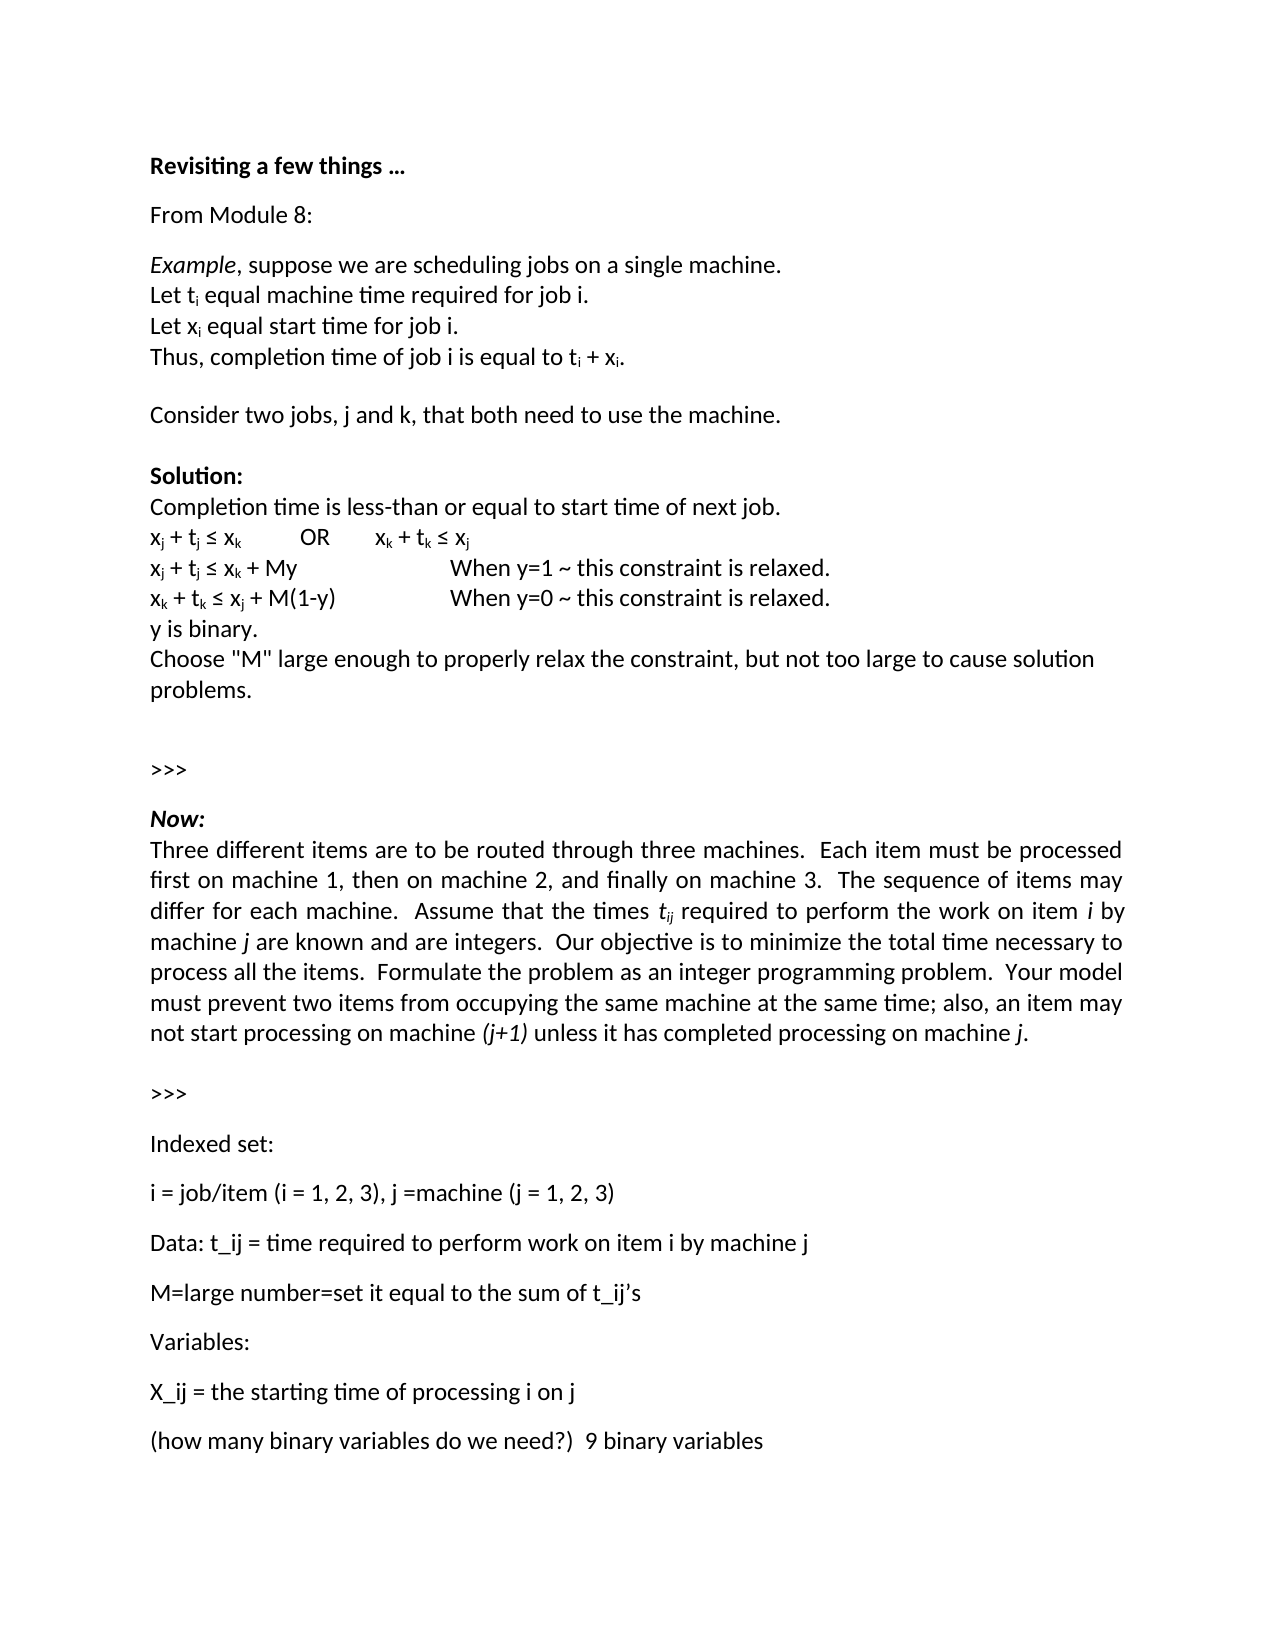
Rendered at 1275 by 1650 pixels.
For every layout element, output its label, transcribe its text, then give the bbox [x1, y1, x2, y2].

text Example, suppose we are scheduling jobs on a single machine. Let ti equal machine time required for job i. Let xi equal start time for job i. Thus, completion time of job i is equal to ti + xi. [150, 249, 1125, 399]
text Now: [150, 804, 1125, 834]
text From Module 8: [150, 199, 1125, 230]
text Variables: [150, 1326, 1125, 1357]
text Consider two jobs, j and k, that both need to use the machine. [150, 399, 1125, 430]
text Solution: Completion time is less-than or equal to start time of next job. xj + tj ≤ xk OR xk + tk ≤ xj xj + tj ≤ xk + My When y=1 ~ this constraint is relaxed. xk + tk ≤ xj + M(1-y) When y=0 ~ this constraint is relaxed. y is binary. Choose "M" large enough to properly relax the constraint, but not too large to cause solution problems. [150, 460, 1125, 704]
text Data: t_ij = time required to perform work on item i by machine j [150, 1227, 1125, 1258]
text Indexed set: [150, 1128, 1125, 1158]
text M=large number=set it equal to the sum of t_ij’s [150, 1277, 1125, 1307]
text >>> [150, 1078, 1125, 1109]
text X_ij = the starting time of processing i on j [150, 1376, 1125, 1406]
text Revisiting a few things … [150, 150, 1125, 181]
text Three different items are to be routed through three machines. Each item must be processed first on machine 1, then on machine 2, and finally on machine 3. The sequence of items may differ for each machine. Assume that the times tij required to perform the work on item i by machine j are known and are integers. Our objective is to minimize the total time necessary to process all the items. Formulate the problem as an integer programming problem. Your model must prevent two items from occupying the same machine at the same time; also, an item may not start processing on machine (j+1) unless it has completed processing on machine j. [150, 834, 1125, 1048]
text >>> [150, 754, 1125, 784]
text (how many binary variables do we need?) 9 binary variables [150, 1425, 1125, 1456]
text i = job/item (i = 1, 2, 3), j =machine (j = 1, 2, 3) [150, 1177, 1125, 1208]
